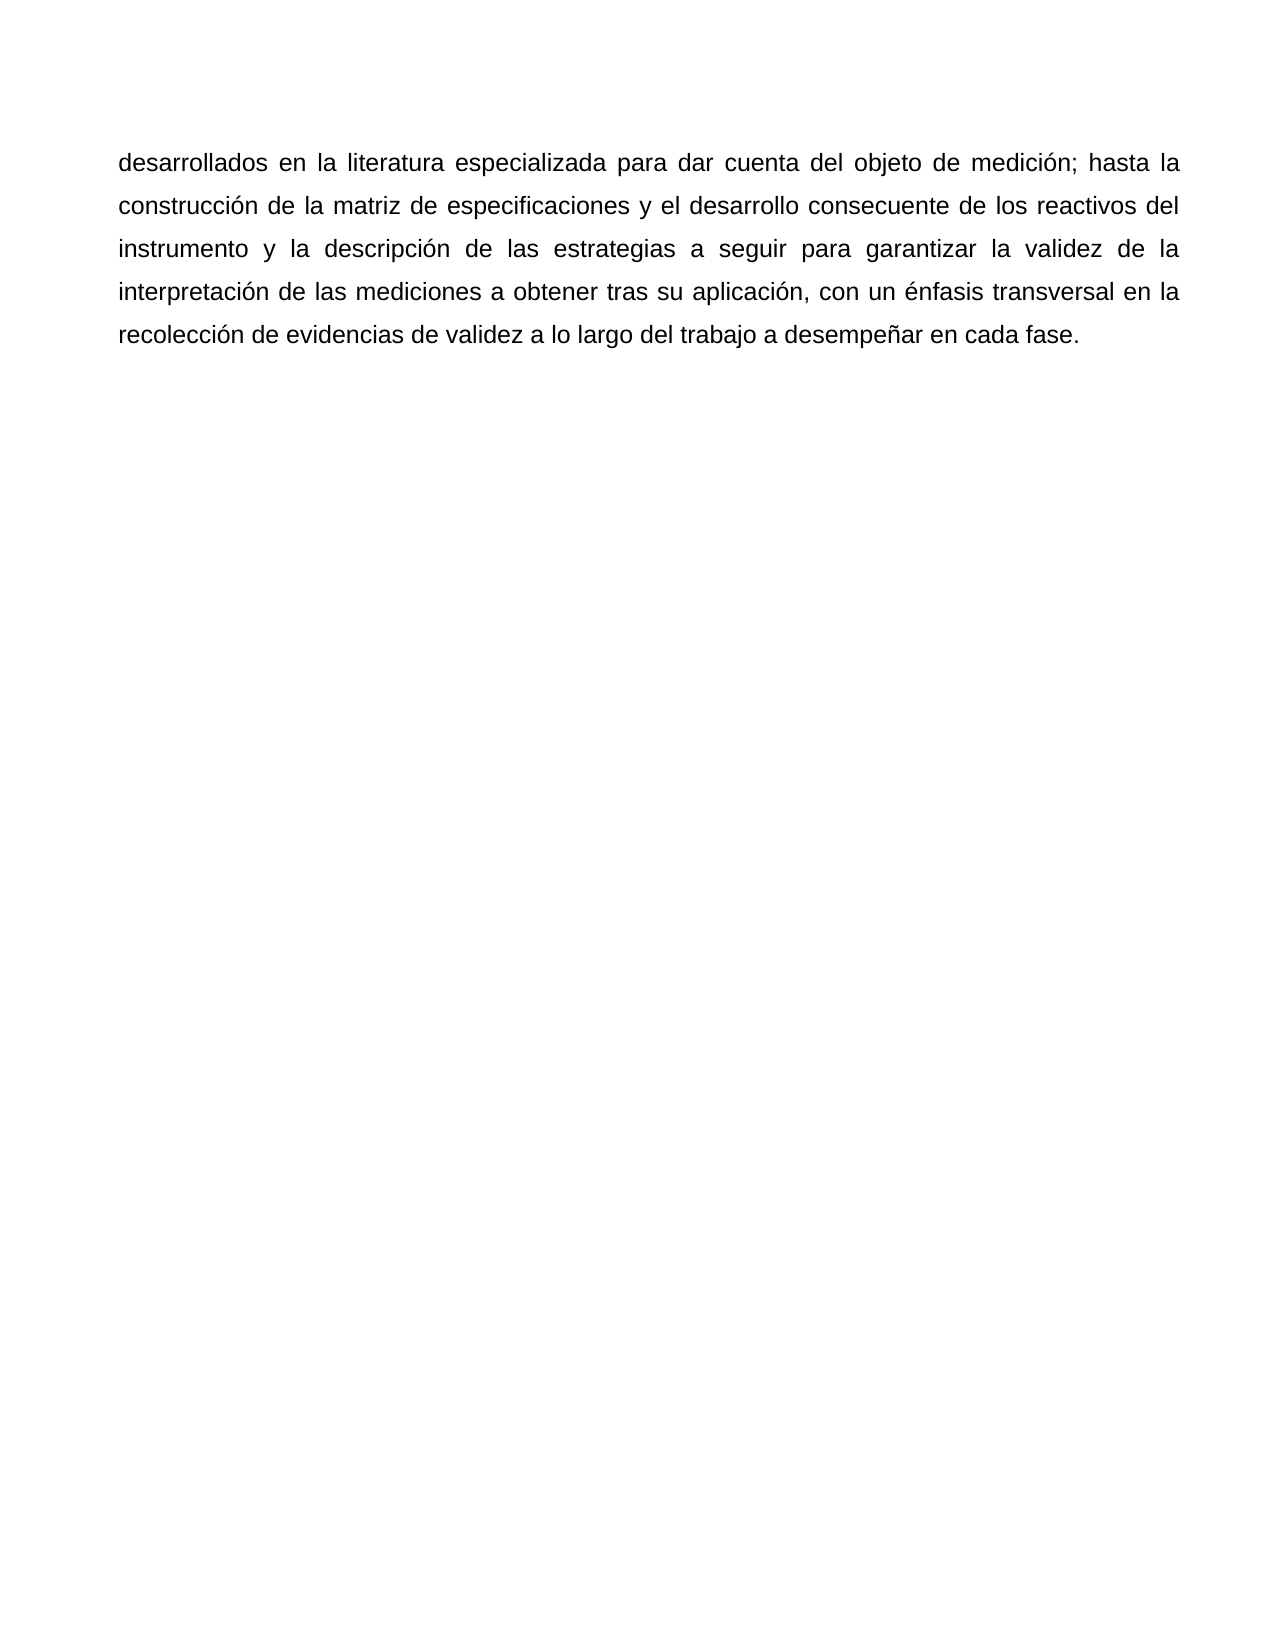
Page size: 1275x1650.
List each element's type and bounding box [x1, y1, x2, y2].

text [118, 148, 1182, 349]
